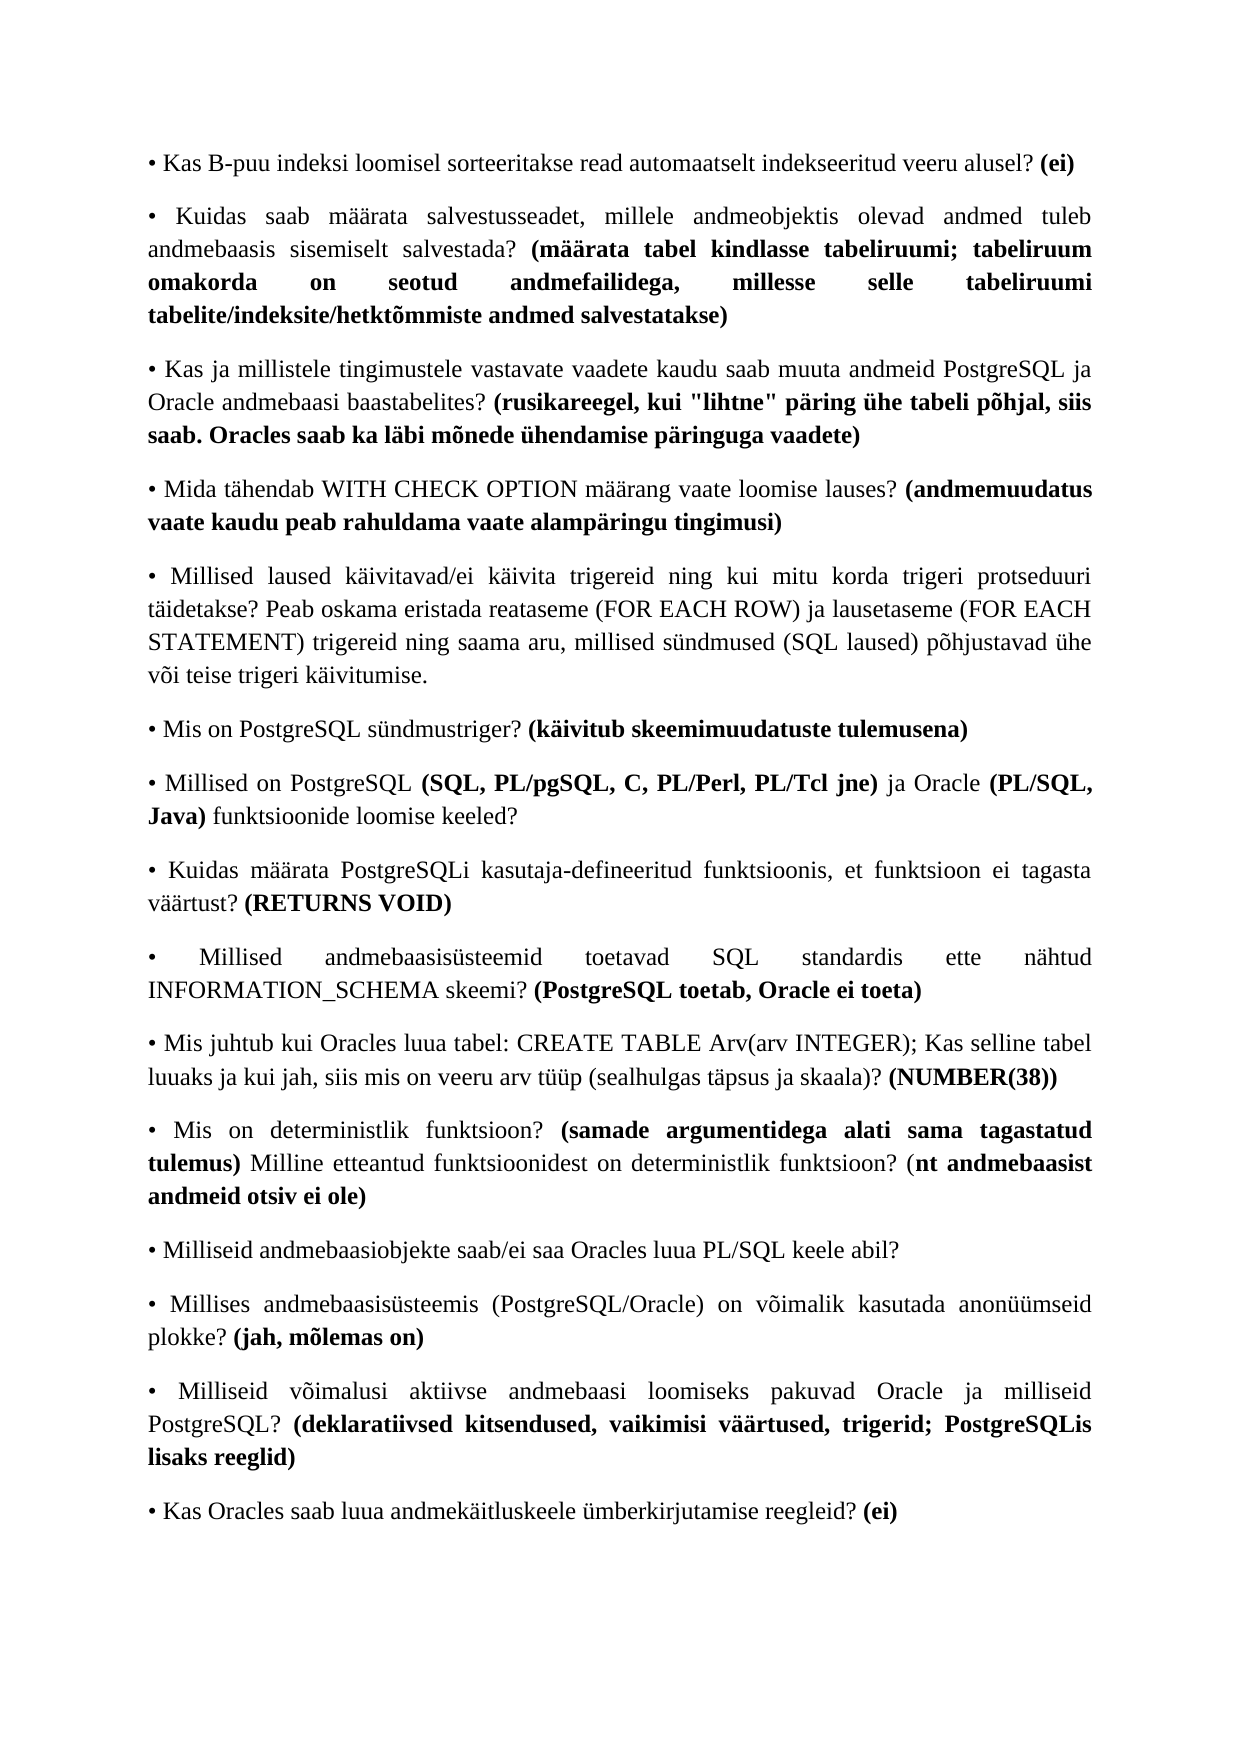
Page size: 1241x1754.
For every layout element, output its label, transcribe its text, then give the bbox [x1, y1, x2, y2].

text • Mis on PostgreSQL sündmustriger? (käivitub skeemimuudatuste tulemusena) [148, 714, 1093, 743]
text • Mis on deterministlik funktsioon? (samade argumentidega alati sama tagastatud tulemus) Milline etteantud funktsioonidest on deterministlik funktsioon? (nt andmebaasist andmeid otsiv ei ole) [148, 1115, 1093, 1210]
text • Milliseid andmebaasiobjekte saab/ei saa Oracles luua PL/SQL keele abil? [148, 1235, 1093, 1264]
text • Millised laused käivitavad/ei käivita trigereid ning kui mitu korda trigeri protseduuri täidetakse? Peab oskama eristada reataseme (FOR EACH ROW) ja lausetaseme (FOR EACH STATEMENT) trigereid ning saama aru, millised sündmused (SQL laused) põhjustavad ühe või teise trigeri käivitumise. [148, 561, 1093, 689]
text • Millised andmebaasisüsteemid toetavad SQL standardis ette nähtud INFORMATION_SCHEMA skeemi? (PostgreSQL toetab, Oracle ei toeta) [148, 942, 1093, 1003]
text • Mis juhtub kui Oracles luua tabel: CREATE TABLE Arv(arv INTEGER); Kas selline tabel luuaks ja kui jah, siis mis on veeru arv tüüp (sealhulgas täpsus ja skaala)? (NUMBER(38)) [148, 1028, 1093, 1090]
text • Millised on PostgreSQL (SQL, PL/pgSQL, C, PL/Perl, PL/Tcl jne) ja Oracle (PL/SQL, Java) funktsioonide loomise keeled? [148, 768, 1093, 830]
text • Kas Oracles saab luua andmekäitluskeele ümberkirjutamise reegleid? (ei) [148, 1496, 1093, 1525]
text • Kuidas saab määrata salvestusseadet, millele andmeobjektis olevad andmed tuleb andmebaasis sisemiselt salvestada? (määrata tabel kindlasse tabeliruumi; tabeliruum omakorda on seotud andmefailidega, millesse selle tabeliruumi tabelite/indeksite/hetktõmmiste andmed salvestatakse) [148, 201, 1093, 329]
text • Millises andmebaasisüsteemis (PostgreSQL/Oracle) on võimalik kasutada anonüümseid plokke? (jah, mõlemas on) [148, 1289, 1093, 1351]
text • Kas ja millistele tingimustele vastavate vaadete kaudu saab muuta andmeid PostgreSQL ja Oracle andmebaasi baastabelites? (rusikareegel, kui "lihtne" päring ühe tabeli põhjal, siis saab. Oracles saab ka läbi mõnede ühendamise päringuga vaadete) [148, 354, 1093, 449]
text • Kas B-puu indeksi loomisel sorteeritakse read automaatselt indekseeritud veeru alusel? (ei) [148, 148, 1093, 176]
text • Mida tähendab WITH CHECK OPTION määrang vaate loomise lauses? (andmemuudatus vaate kaudu peab rahuldama vaate alampäringu tingimusi) [148, 474, 1093, 536]
text • Kuidas määrata PostgreSQLi kasutaja-defineeritud funktsioonis, et funktsioon ei tagasta väärtust? (RETURNS VOID) [148, 855, 1093, 917]
text • Milliseid võimalusi aktiivse andmebaasi loomiseks pakuvad Oracle ja milliseid PostgreSQL? (deklaratiivsed kitsendused, vaikimisi väärtused, trigerid; PostgreSQLis lisaks reeglid) [148, 1376, 1093, 1471]
